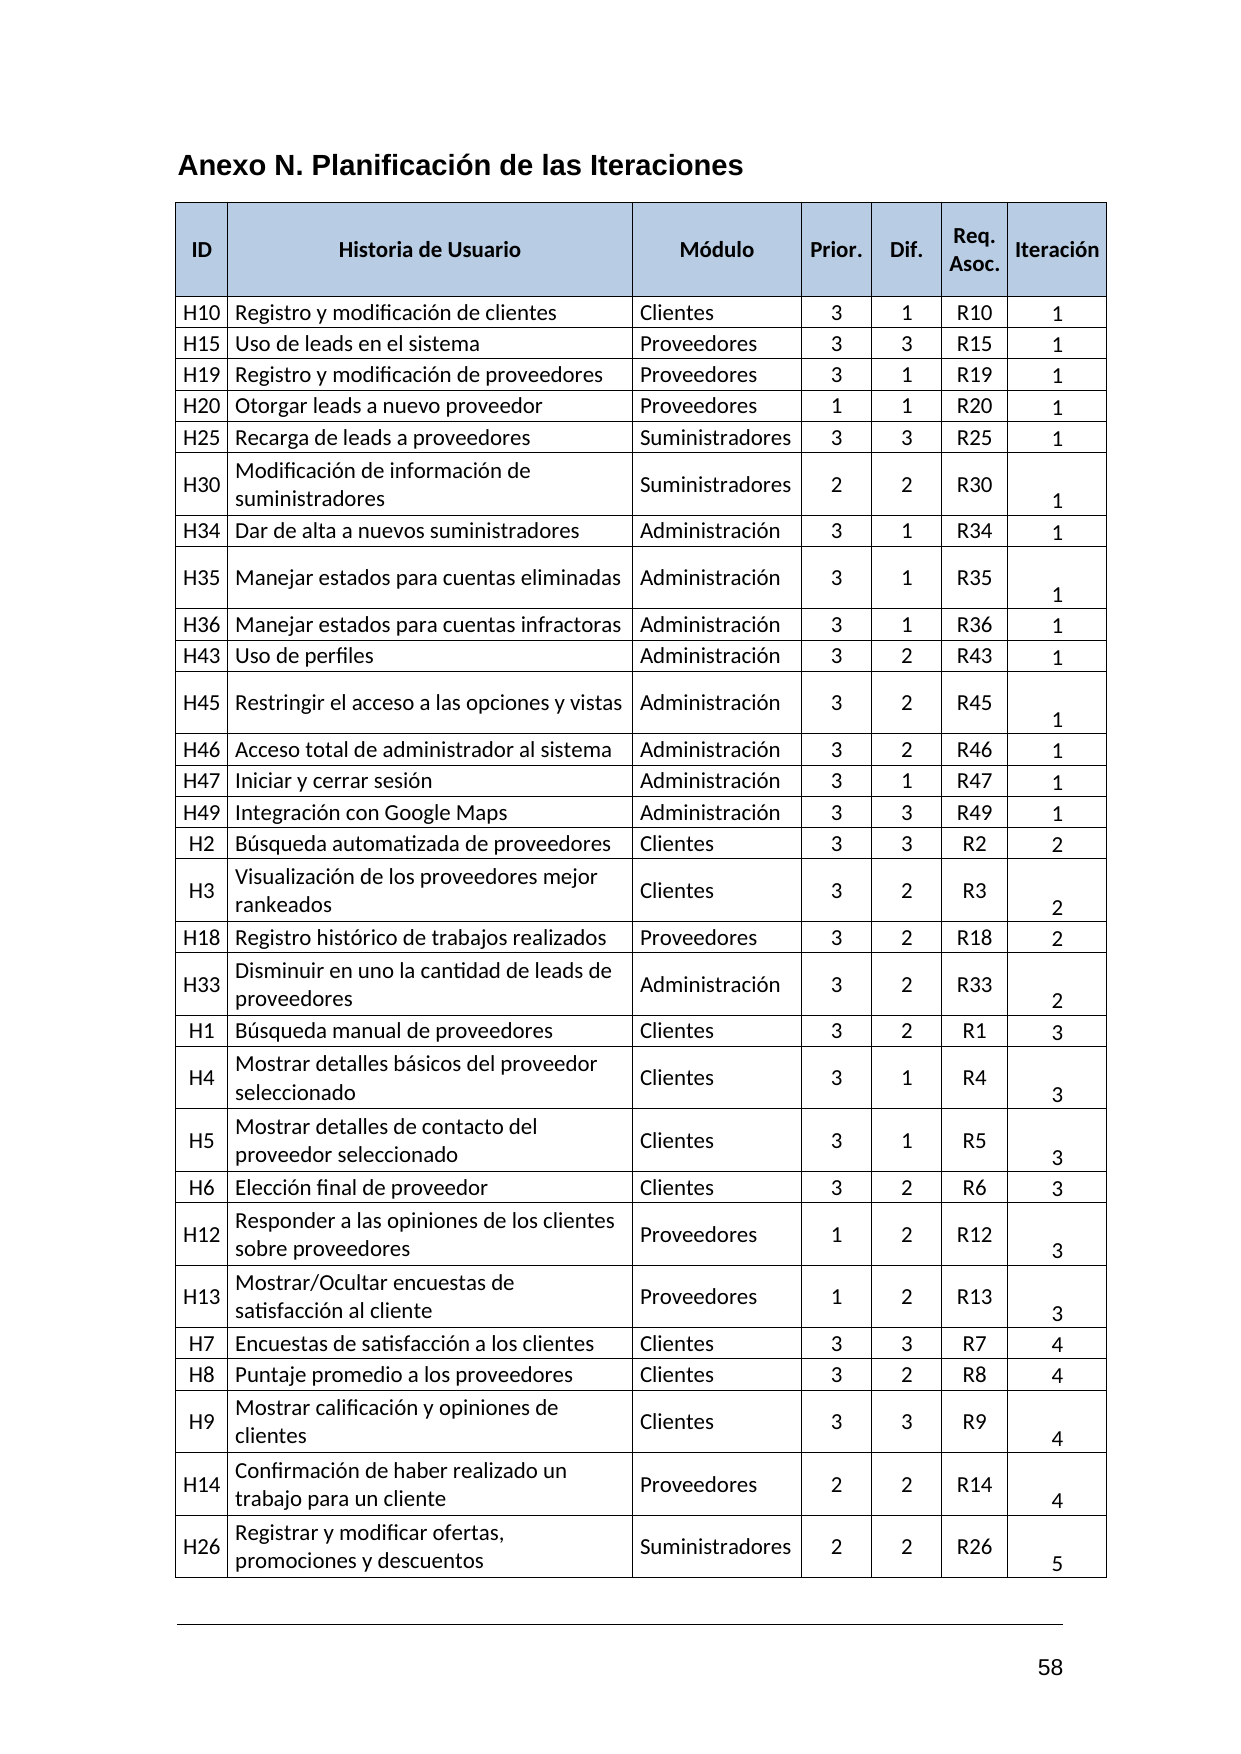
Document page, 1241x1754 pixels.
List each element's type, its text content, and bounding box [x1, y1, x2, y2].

table_cell R26 [942, 1516, 1007, 1577]
table_cell Búsqueda manual de proveedores [228, 1016, 632, 1046]
table_cell 4 [1008, 1453, 1106, 1514]
table_cell Proveedores [633, 1203, 801, 1264]
table_cell Mostrar/Ocultar encuestas de satisfacción al cliente [228, 1266, 632, 1327]
table_header ID [176, 203, 227, 296]
table_cell 1 [1008, 328, 1106, 358]
table_cell Suministradores [633, 453, 801, 514]
table_cell 1 [1008, 359, 1106, 389]
table_cell Mostrar detalles básicos del proveedor seleccionado [228, 1047, 632, 1108]
table_cell Puntaje promedio a los proveedores [228, 1359, 632, 1389]
table_cell 2 [872, 453, 941, 514]
table_cell 3 [802, 953, 871, 1014]
table_cell 1 [872, 1109, 941, 1171]
table_cell H43 [176, 641, 227, 671]
table_cell 3 [802, 297, 871, 327]
table_cell Clientes [633, 859, 801, 921]
table_cell H3 [176, 859, 227, 921]
table_cell 3 [802, 328, 871, 358]
table_cell R6 [942, 1172, 1007, 1202]
table_cell H34 [176, 516, 227, 546]
table_cell 3 [802, 547, 871, 608]
table_cell Administración [633, 734, 801, 764]
table_cell R12 [942, 1203, 1007, 1264]
table_cell H25 [176, 422, 227, 452]
table_cell 3 [1008, 1047, 1106, 1108]
table_cell Dar de alta a nuevos suministradores [228, 516, 632, 546]
table_cell 1 [1008, 609, 1106, 639]
table_cell 1 [872, 297, 941, 327]
table_cell 1 [1008, 391, 1106, 421]
table_cell H35 [176, 547, 227, 608]
table_cell Restringir el acceso a las opciones y vistas [228, 672, 632, 733]
table_cell Administración [633, 766, 801, 796]
table_cell R19 [942, 359, 1007, 389]
table_header Dif. [872, 203, 941, 296]
table_cell R9 [942, 1391, 1007, 1452]
table_cell 4 [1008, 1391, 1106, 1452]
table_cell H47 [176, 766, 227, 796]
table_cell 1 [1008, 641, 1106, 671]
table_cell Modificación de información de suministradores [228, 453, 632, 514]
table_cell Confirmación de haber realizado un trabajo para un cliente [228, 1453, 632, 1514]
table_cell Disminuir en uno la cantidad de leads de proveedores [228, 953, 632, 1014]
table_cell Proveedores [633, 391, 801, 421]
table_cell Administración [633, 547, 801, 608]
table_cell H10 [176, 297, 227, 327]
table_cell 1 [872, 391, 941, 421]
table_cell 3 [802, 672, 871, 733]
table_cell 1 [1008, 547, 1106, 608]
table_cell 1 [872, 547, 941, 608]
table_header Historia de Usuario [228, 203, 632, 296]
table_cell Manejar estados para cuentas eliminadas [228, 547, 632, 608]
table_cell 2 [802, 1453, 871, 1514]
table_cell 4 [1008, 1328, 1106, 1358]
table_cell 3 [872, 328, 941, 358]
table_cell 2 [1008, 922, 1106, 952]
table_cell Mostrar detalles de contacto del proveedor seleccionado [228, 1109, 632, 1171]
table_cell R8 [942, 1359, 1007, 1389]
table_cell 3 [802, 922, 871, 952]
table_header Req. Asoc. [942, 203, 1007, 296]
table_cell Administración [633, 672, 801, 733]
table_cell Proveedores [633, 1453, 801, 1514]
table_cell 3 [872, 1391, 941, 1452]
table_cell 1 [872, 609, 941, 639]
table_cell Clientes [633, 1172, 801, 1202]
table_header Prior. [802, 203, 871, 296]
table_cell H12 [176, 1203, 227, 1264]
table_cell H19 [176, 359, 227, 389]
table_cell 2 [872, 672, 941, 733]
table_cell 2 [872, 641, 941, 671]
table_cell Clientes [633, 1391, 801, 1452]
table_cell Proveedores [633, 328, 801, 358]
table_cell 3 [1008, 1203, 1106, 1264]
table_header Iteración [1008, 203, 1106, 296]
table_cell 3 [802, 797, 871, 827]
table_cell 3 [802, 828, 871, 858]
table_cell 3 [802, 766, 871, 796]
table_cell Clientes [633, 297, 801, 327]
table_cell Responder a las opiniones de los clientes sobre proveedores [228, 1203, 632, 1264]
table_cell R43 [942, 641, 1007, 671]
table_cell Búsqueda automatizada de proveedores [228, 828, 632, 858]
table_cell 3 [802, 422, 871, 452]
table_cell 1 [802, 1203, 871, 1264]
table_cell R36 [942, 609, 1007, 639]
table_cell 3 [802, 734, 871, 764]
table_cell R2 [942, 828, 1007, 858]
table_cell Proveedores [633, 359, 801, 389]
table_cell H45 [176, 672, 227, 733]
table_header Módulo [633, 203, 801, 296]
table_cell 3 [802, 1047, 871, 1108]
table_cell Clientes [633, 1047, 801, 1108]
table_cell H30 [176, 453, 227, 514]
table_cell 2 [872, 734, 941, 764]
table_cell Mostrar calificación y opiniones de clientes [228, 1391, 632, 1452]
table_cell 3 [802, 1391, 871, 1452]
table_cell Proveedores [633, 1266, 801, 1327]
table_cell Uso de perfiles [228, 641, 632, 671]
table_cell 1 [802, 391, 871, 421]
table_cell 3 [872, 828, 941, 858]
table_cell R1 [942, 1016, 1007, 1046]
table_cell Clientes [633, 1328, 801, 1358]
table_cell 3 [1008, 1172, 1106, 1202]
table_cell 2 [802, 1516, 871, 1577]
table_cell 2 [872, 1172, 941, 1202]
table_cell Recarga de leads a proveedores [228, 422, 632, 452]
table_cell Registro y modificación de clientes [228, 297, 632, 327]
table_cell 3 [802, 859, 871, 921]
table_cell R30 [942, 453, 1007, 514]
table_cell Registro histórico de trabajos realizados [228, 922, 632, 952]
table_cell 1 [1008, 734, 1106, 764]
table_cell Otorgar leads a nuevo proveedor [228, 391, 632, 421]
table_cell R13 [942, 1266, 1007, 1327]
table_cell 1 [1008, 672, 1106, 733]
table_cell R45 [942, 672, 1007, 733]
table_cell Manejar estados para cuentas infractoras [228, 609, 632, 639]
table_cell Registro y modificación de proveedores [228, 359, 632, 389]
table_cell 3 [802, 1109, 871, 1171]
table_cell H36 [176, 609, 227, 639]
table_cell 3 [872, 1328, 941, 1358]
table_cell H33 [176, 953, 227, 1014]
table_cell Clientes [633, 1359, 801, 1389]
table_cell Iniciar y cerrar sesión [228, 766, 632, 796]
table_cell Integración con Google Maps [228, 797, 632, 827]
table_cell H6 [176, 1172, 227, 1202]
table_cell H8 [176, 1359, 227, 1389]
table_cell 3 [1008, 1109, 1106, 1171]
table_cell 3 [802, 609, 871, 639]
table_cell 4 [1008, 1359, 1106, 1389]
table_cell 2 [802, 453, 871, 514]
table_cell R34 [942, 516, 1007, 546]
table_cell 3 [802, 359, 871, 389]
table_cell Registrar y modificar ofertas, promociones y descuentos [228, 1516, 632, 1577]
table_cell R7 [942, 1328, 1007, 1358]
table_cell 1 [872, 1047, 941, 1108]
table_cell R20 [942, 391, 1007, 421]
table_cell R46 [942, 734, 1007, 764]
table_cell Administración [633, 797, 801, 827]
table_cell Administración [633, 953, 801, 1014]
table_cell H15 [176, 328, 227, 358]
table_cell R33 [942, 953, 1007, 1014]
table_cell 3 [1008, 1016, 1106, 1046]
table_cell 1 [1008, 766, 1106, 796]
table_cell Encuestas de satisfacción a los clientes [228, 1328, 632, 1358]
table_cell 2 [1008, 859, 1106, 921]
table_cell Suministradores [633, 422, 801, 452]
table_cell H18 [176, 922, 227, 952]
table_cell Administración [633, 641, 801, 671]
table_cell 2 [872, 1516, 941, 1577]
table_cell 2 [872, 1266, 941, 1327]
table_cell 3 [802, 1328, 871, 1358]
table_cell 2 [872, 922, 941, 952]
table_cell 3 [802, 1359, 871, 1389]
table_cell 2 [872, 1453, 941, 1514]
table_cell 3 [872, 422, 941, 452]
table_cell R25 [942, 422, 1007, 452]
table_cell 2 [1008, 828, 1106, 858]
table_cell H2 [176, 828, 227, 858]
table_cell 1 [872, 359, 941, 389]
table_cell H4 [176, 1047, 227, 1108]
table_cell R18 [942, 922, 1007, 952]
table_cell Visualización de los proveedores mejor rankeados [228, 859, 632, 921]
table_cell 5 [1008, 1516, 1106, 1577]
table_cell Suministradores [633, 1516, 801, 1577]
table_cell H46 [176, 734, 227, 764]
table_cell 1 [1008, 422, 1106, 452]
table_cell 1 [872, 766, 941, 796]
table_cell Acceso total de administrador al sistema [228, 734, 632, 764]
table_cell R15 [942, 328, 1007, 358]
table_cell 3 [1008, 1266, 1106, 1327]
table_cell H1 [176, 1016, 227, 1046]
table_cell Administración [633, 609, 801, 639]
table_cell 1 [1008, 797, 1106, 827]
table_cell H7 [176, 1328, 227, 1358]
table_cell H5 [176, 1109, 227, 1171]
table_cell 1 [872, 516, 941, 546]
table_cell H14 [176, 1453, 227, 1514]
table_cell 3 [802, 641, 871, 671]
table_cell 1 [1008, 516, 1106, 546]
table_cell 3 [802, 1016, 871, 1046]
table_cell Uso de leads en el sistema [228, 328, 632, 358]
table_cell Administración [633, 516, 801, 546]
table_cell H13 [176, 1266, 227, 1327]
table_cell R14 [942, 1453, 1007, 1514]
table_cell 2 [872, 953, 941, 1014]
table_cell 1 [802, 1266, 871, 1327]
table_cell Clientes [633, 828, 801, 858]
table_cell R3 [942, 859, 1007, 921]
table_cell Elección final de proveedor [228, 1172, 632, 1202]
table_cell R49 [942, 797, 1007, 827]
table_cell 3 [802, 1172, 871, 1202]
table_cell R47 [942, 766, 1007, 796]
table_cell Clientes [633, 1016, 801, 1046]
table_cell R5 [942, 1109, 1007, 1171]
table_cell R10 [942, 297, 1007, 327]
table_cell 2 [872, 1359, 941, 1389]
table_cell 2 [1008, 953, 1106, 1014]
table_cell H20 [176, 391, 227, 421]
table_cell R35 [942, 547, 1007, 608]
table_cell 2 [872, 1203, 941, 1264]
table_cell H26 [176, 1516, 227, 1577]
table_cell 2 [872, 859, 941, 921]
table_cell H49 [176, 797, 227, 827]
text Anexo N. Planificación de las Iteraciones [177, 148, 1063, 181]
table_cell Clientes [633, 1109, 801, 1171]
table_cell Proveedores [633, 922, 801, 952]
table_cell H9 [176, 1391, 227, 1452]
table_cell 3 [802, 516, 871, 546]
table_cell 1 [1008, 453, 1106, 514]
table_cell 3 [872, 797, 941, 827]
table_cell 1 [1008, 297, 1106, 327]
table_cell R4 [942, 1047, 1007, 1108]
table_cell 2 [872, 1016, 941, 1046]
